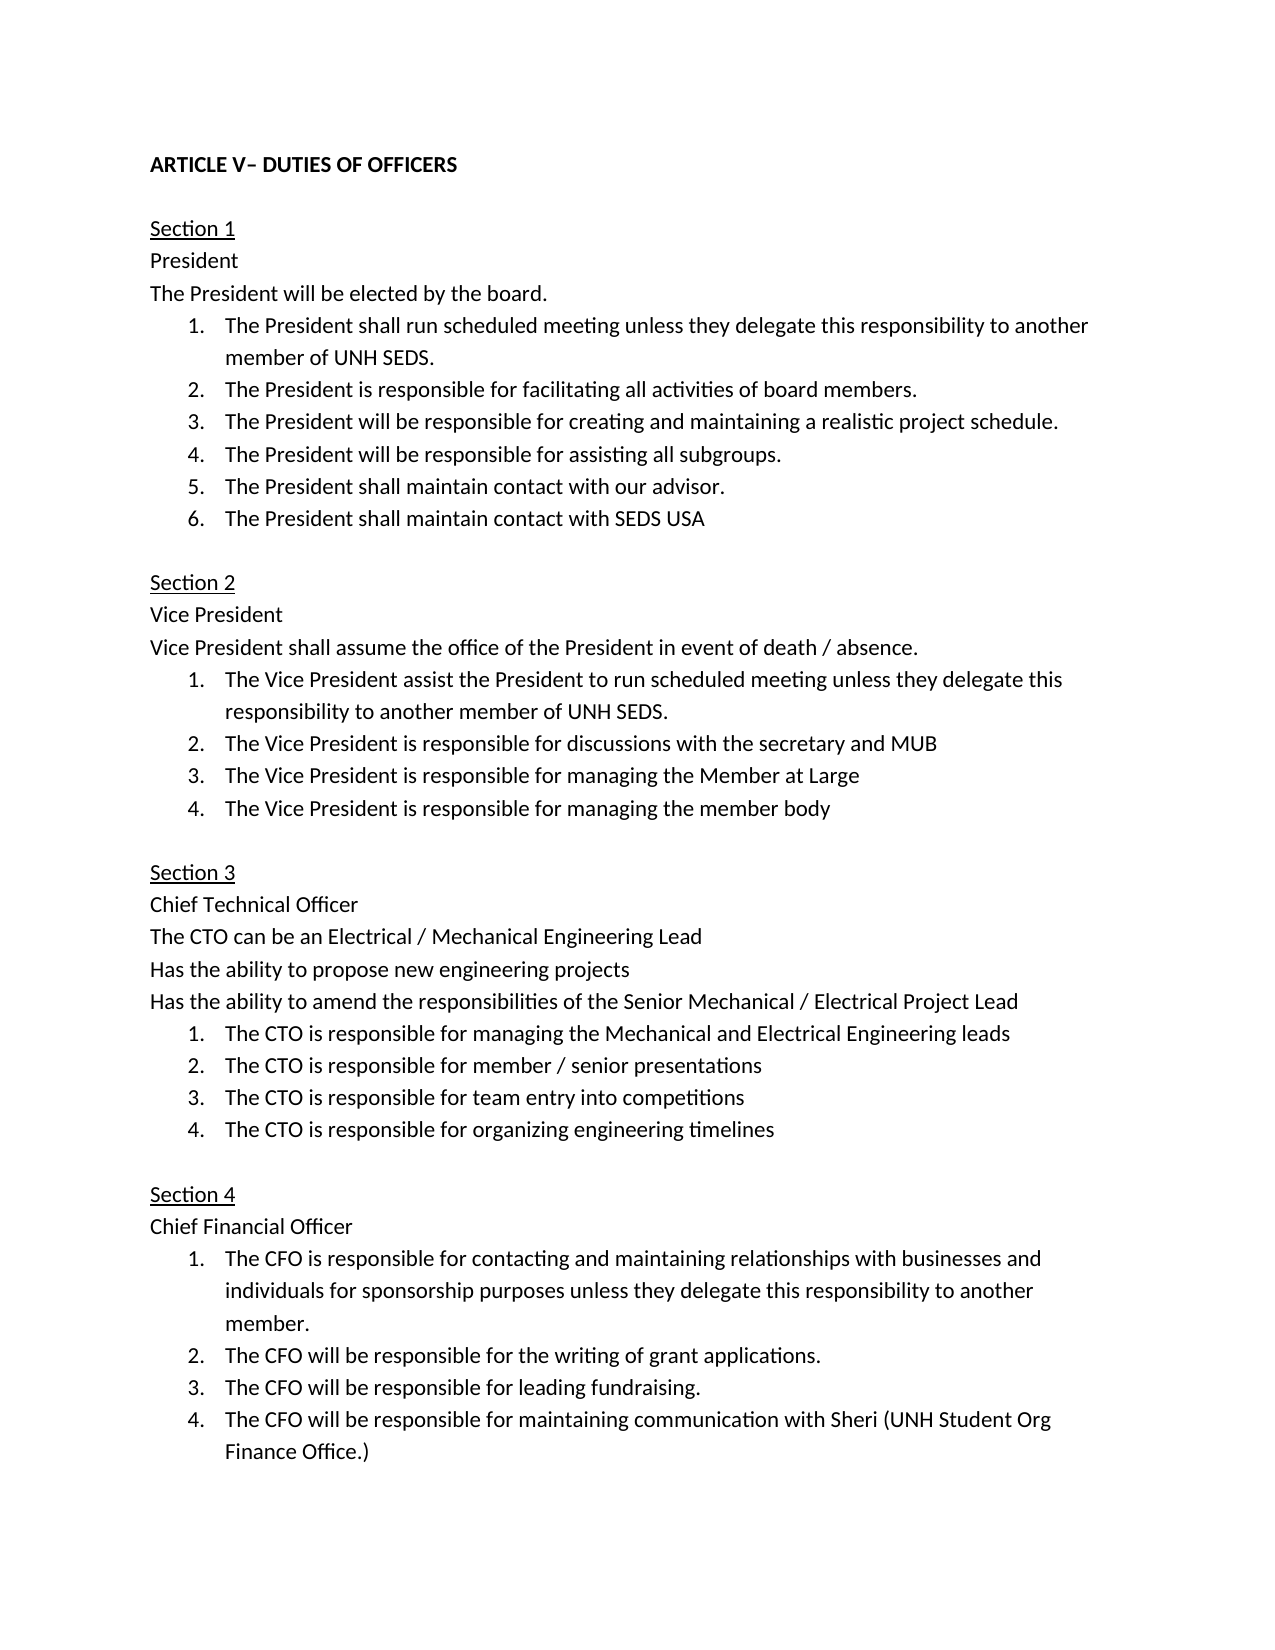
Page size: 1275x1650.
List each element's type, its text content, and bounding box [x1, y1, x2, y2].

list The President shall run scheduled meeting unless they delegate this responsibility to another member of UNH SEDS. [187, 311, 1125, 371]
text Vice President [150, 601, 1125, 629]
text President [150, 247, 1125, 274]
list The CTO is responsible for managing the Mechanical and Electrical Engineering leads [187, 1019, 1125, 1047]
text Vice President shall assume the office of the President in event of death / absence. [150, 633, 1125, 661]
list The Vice President is responsible for managing the member body [187, 794, 1125, 822]
list The Vice President is responsible for managing the Member at Large [187, 762, 1125, 789]
text The President will be elected by the board. [150, 279, 1125, 307]
list The Vice President is responsible for discussions with the secretary and MUB [187, 729, 1125, 757]
text Has the ability to amend the responsibilities of the Senior Mechanical / Electrical Project Lead [150, 987, 1125, 1015]
list The President will be responsible for creating and maintaining a realistic project schedule. [187, 407, 1125, 436]
text ARTICLE V– DUTIES OF OFFICERS Section 1 [150, 150, 1125, 242]
text Chief Financial Officer [150, 1212, 1125, 1240]
text The CTO can be an Electrical / Mechanical Engineering Lead [150, 922, 1125, 951]
list The CTO is responsible for organizing engineering timelines [187, 1116, 1125, 1144]
list The CFO will be responsible for leading fundraising. [187, 1373, 1125, 1401]
list The CTO is responsible for member / senior presentations [187, 1051, 1125, 1079]
list The CFO will be responsible for the writing of grant applications. [187, 1341, 1125, 1369]
text Section 2 [150, 568, 1125, 596]
list The President shall maintain contact with our advisor. [187, 472, 1125, 500]
text Has the ability to propose new engineering projects [150, 955, 1125, 983]
list The CFO will be responsible for maintaining communication with Sheri (UNH Student Org Finance Office.) [187, 1405, 1125, 1466]
list The CTO is responsible for team entry into competitions [187, 1083, 1125, 1111]
list The CFO is responsible for contacting and maintaining relationships with businesses and individuals for sponsorship purposes unless they delegate this responsibility to another member. [187, 1244, 1125, 1337]
list The President will be responsible for assisting all subgroups. [187, 440, 1125, 468]
list The President is responsible for facilitating all activities of board members. [187, 375, 1125, 403]
list The President shall maintain contact with SEDS USA [187, 504, 1125, 532]
text Section 3 [150, 858, 1125, 886]
list The Vice President assist the President to run scheduled meeting unless they delegate this responsibility to another member of UNH SEDS. [187, 665, 1125, 725]
text Section 4 [150, 1180, 1125, 1208]
text Chief Technical Officer [150, 890, 1125, 918]
